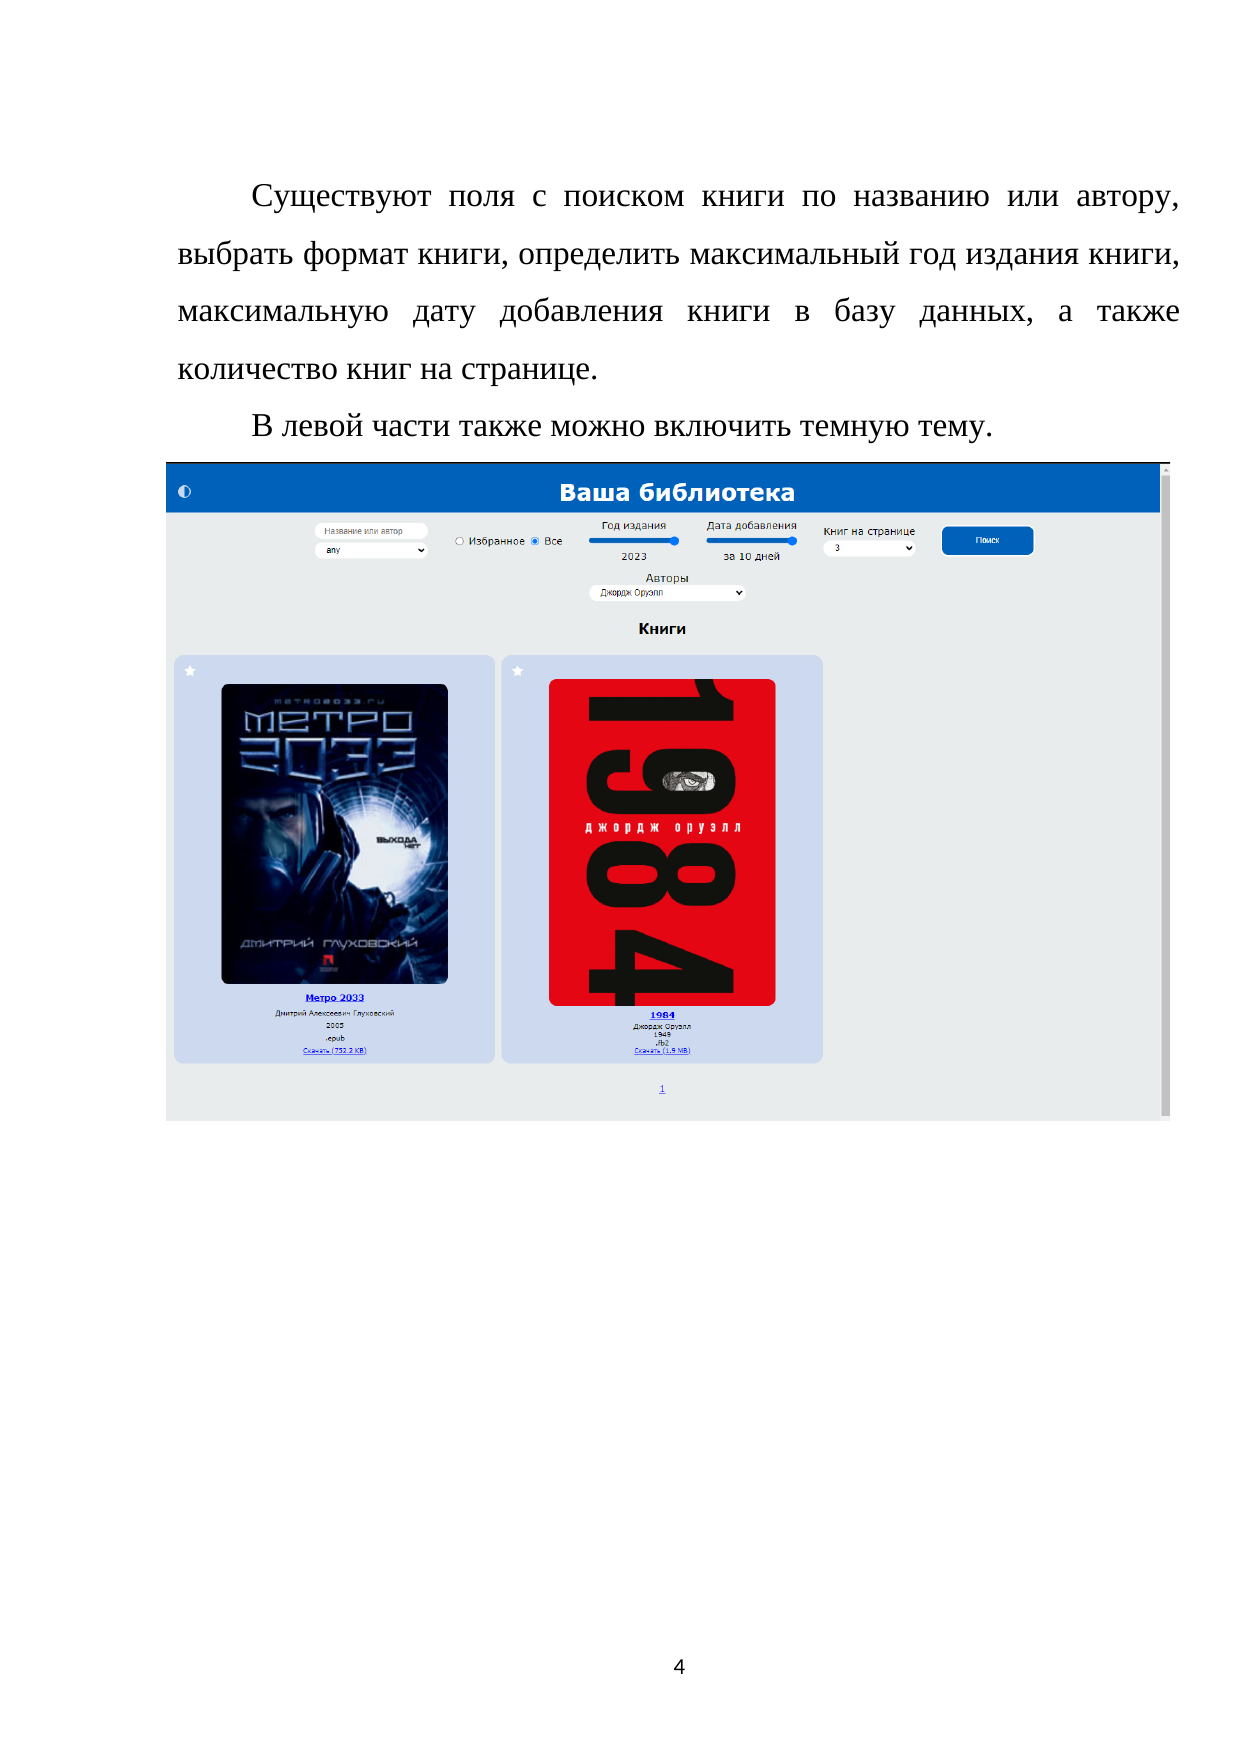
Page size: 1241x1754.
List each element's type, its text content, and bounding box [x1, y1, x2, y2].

text Существуют поля с поиском книги по названию или автору, выбрать формат книги, определить максимальный год издания книги, максимальную дату добавления книги в базу данных, а также количество книг на странице. [177, 176, 1181, 386]
text В левой части также можно включить темную тему. [177, 406, 1181, 444]
picture [166, 462, 1171, 1121]
